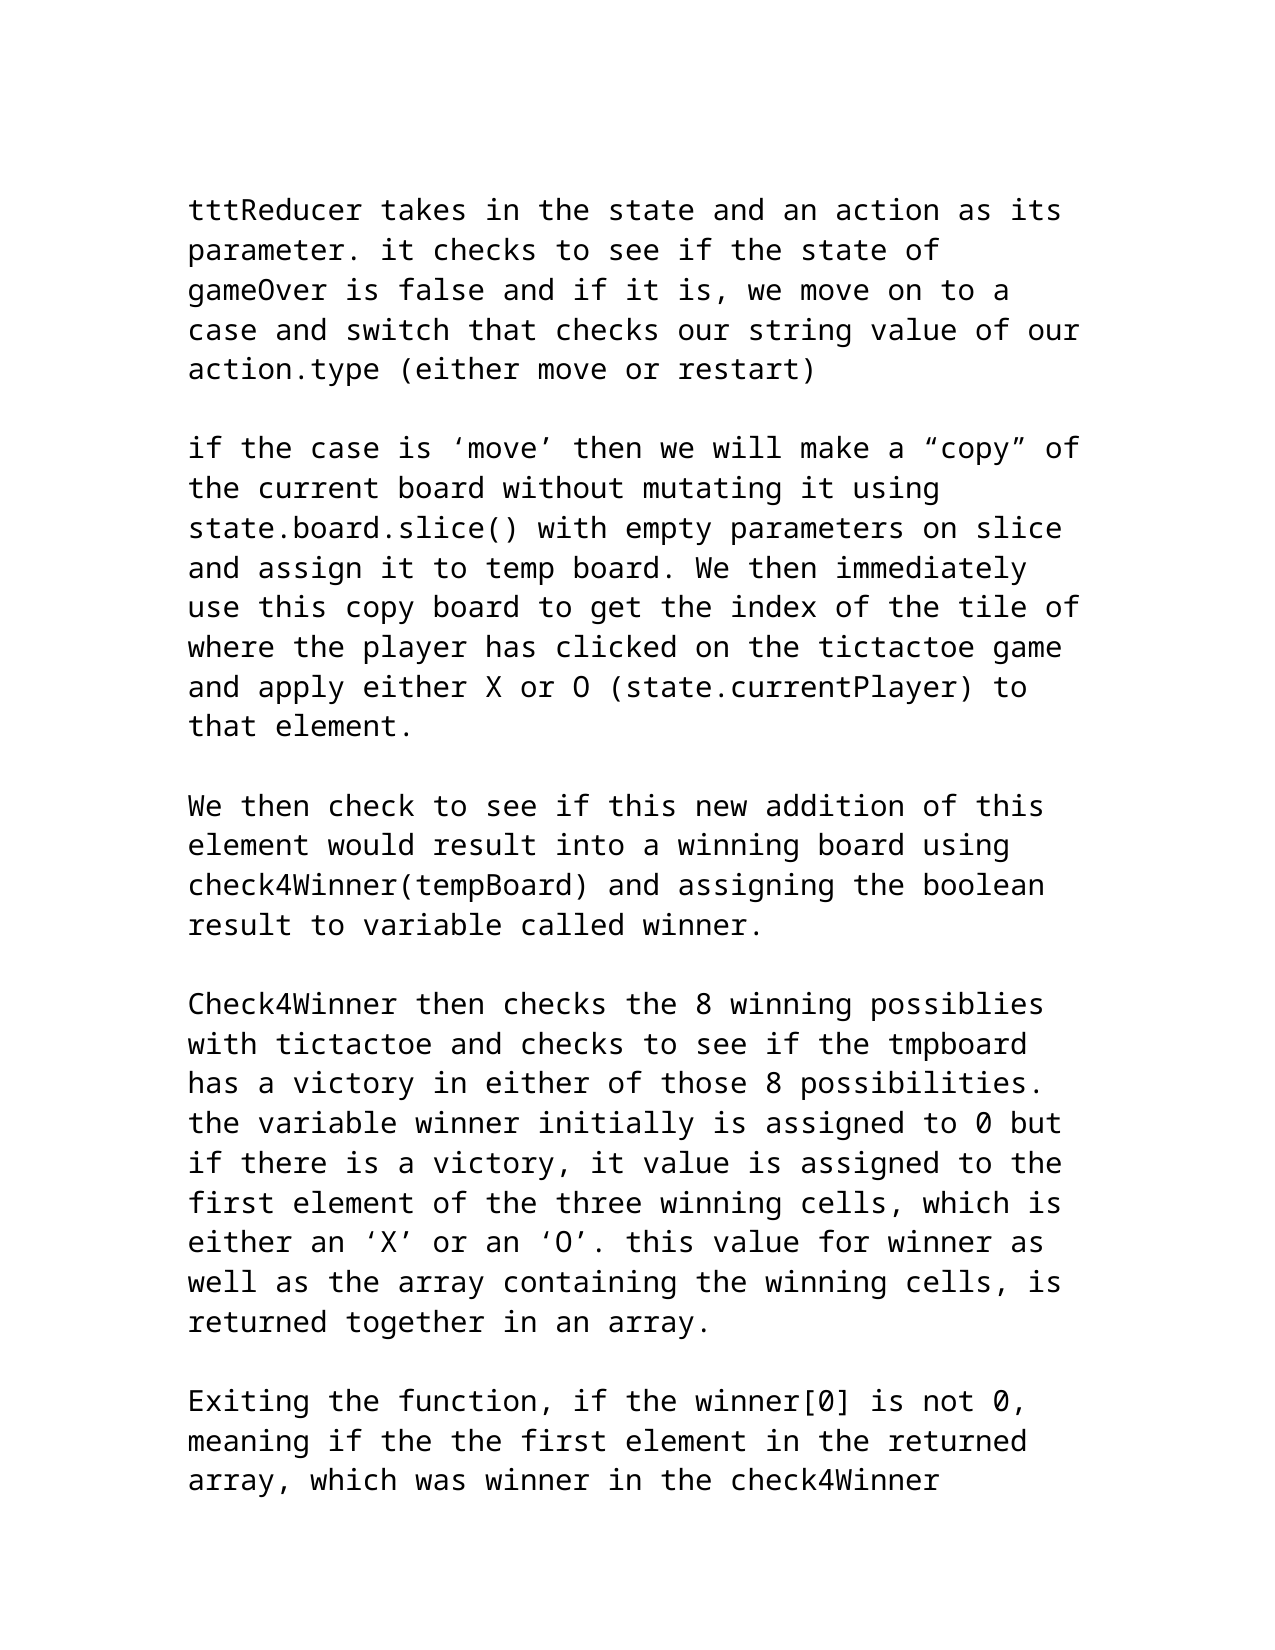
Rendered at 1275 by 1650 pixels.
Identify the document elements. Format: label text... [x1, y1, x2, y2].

text We then check to see if this new addition of this element would result into a winning board using [187, 785, 1087, 864]
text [187, 1380, 1087, 1499]
text check4Winner(tempBoard) and assigning the boolean result to variable called winner. [187, 864, 1087, 944]
text if the case is ‘move’ then we will make a “copy” of the current board without mutating it using state.board.slice() with empty parameters on slice and assign it to temp board. We then immediately use this copy board to get the index of the tile of where the player has clicked on the tictactoe game and apply either X or O (state.currentPlayer) to that element. [187, 428, 1087, 745]
text tttReducer takes in the state and an action as its parameter. it checks to see if the state of gameOver is false and if it is, we move on to a case and switch that checks our string value of our action.type (either move or restart) [187, 190, 1087, 388]
text Check4Winner then checks the 8 winning possiblies with tictactoe and checks to see if the tmpboard has a victory in either of those 8 possibilities. the variable winner initially is assigned to 0 but if there is a victory, it value is assigned to the first element of the three winning cells, which is either an ‘X’ or an ‘O’. this value for winner as well as the array containing the winning cells, is returned together in an array. [187, 983, 1087, 1341]
